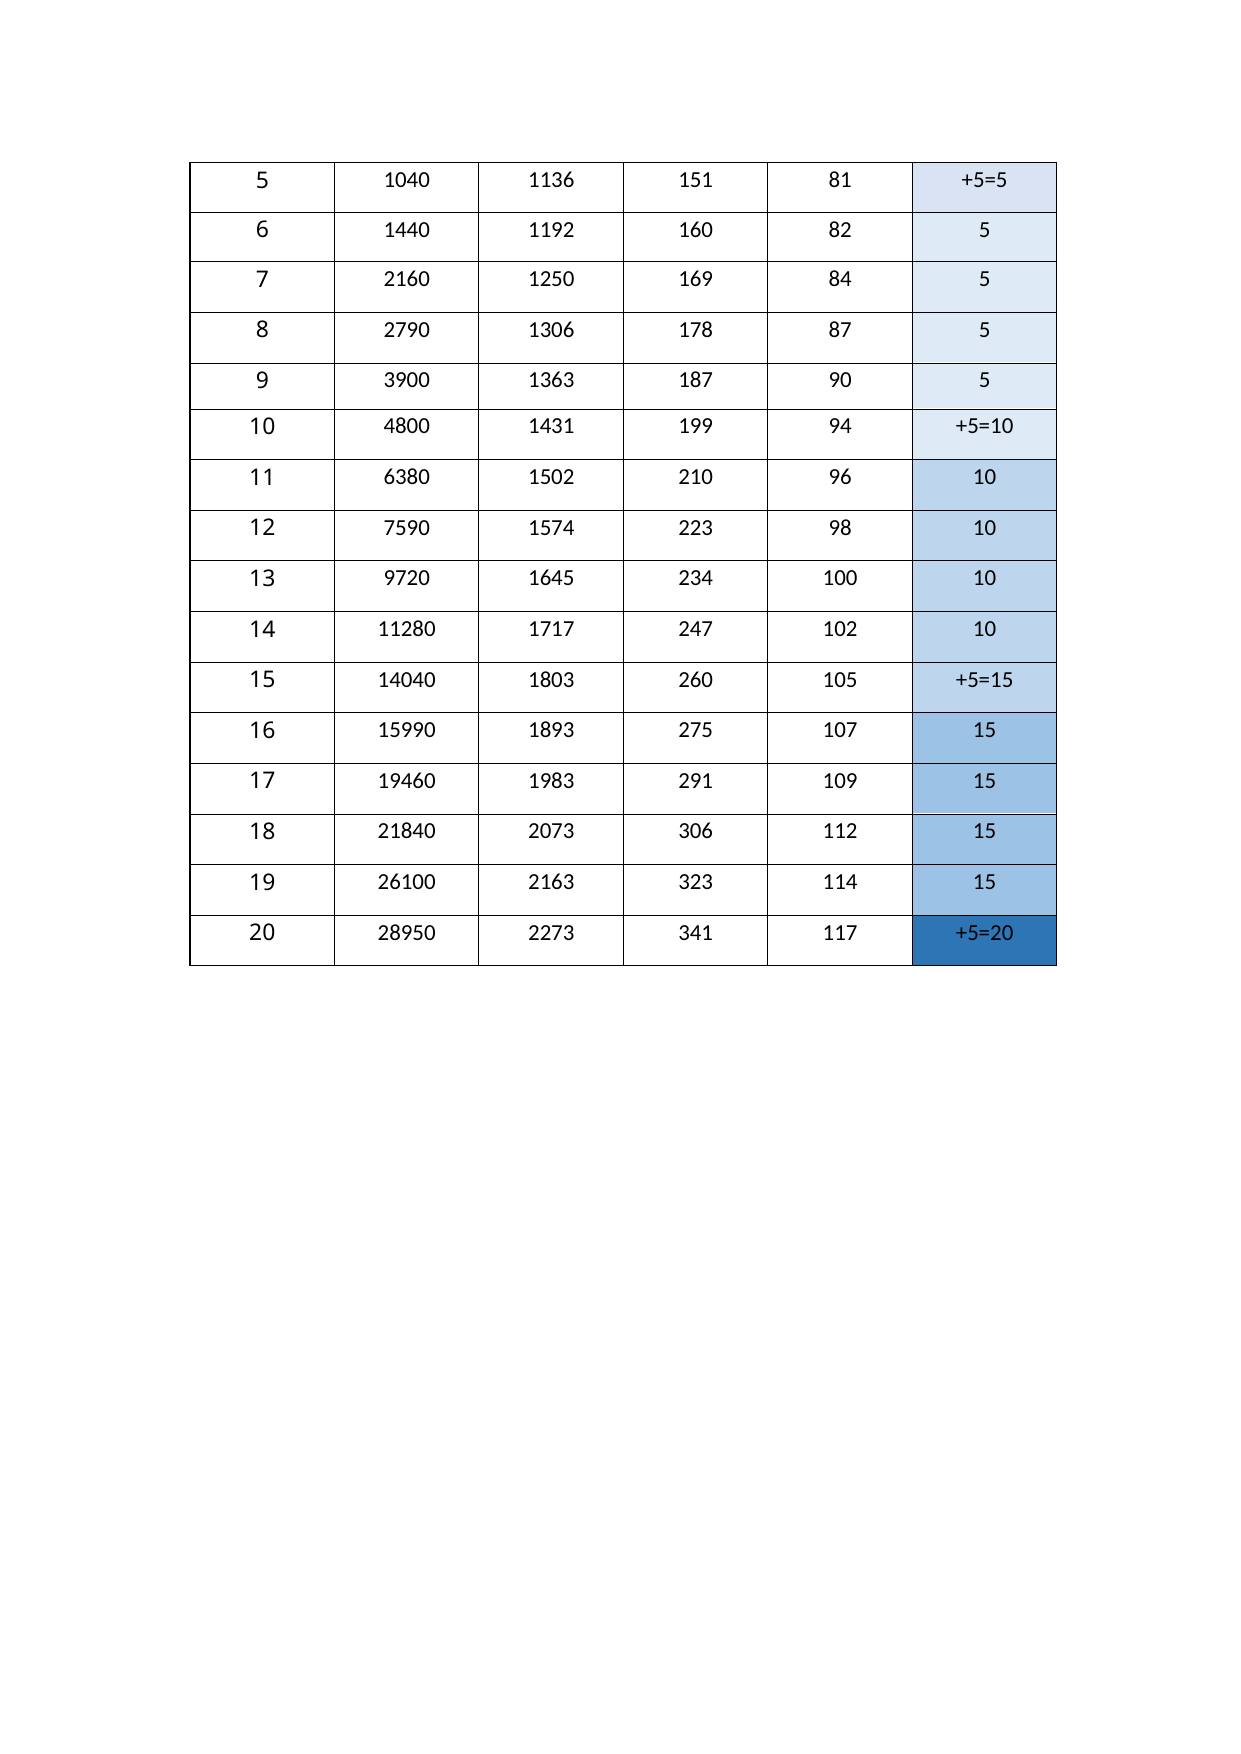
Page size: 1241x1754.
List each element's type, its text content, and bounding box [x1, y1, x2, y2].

table_cell 21840 [335, 815, 478, 864]
table_cell 9 [191, 364, 334, 408]
table_cell 98 [768, 511, 912, 560]
table_cell 1363 [479, 364, 623, 408]
table_cell 15 [913, 764, 1056, 813]
table_cell 1574 [479, 511, 623, 560]
table_cell 26100 [335, 865, 478, 915]
table_cell 291 [624, 764, 767, 813]
table_cell 247 [624, 612, 767, 662]
table_cell 275 [624, 713, 767, 763]
table_cell 117 [768, 916, 912, 965]
table_cell 223 [624, 511, 767, 560]
table_cell 17 [191, 764, 334, 813]
table_cell 6 [191, 213, 334, 261]
table_cell 1250 [479, 262, 623, 312]
table_cell +5=15 [913, 663, 1056, 712]
table_cell 10 [191, 410, 334, 459]
table_cell 15 [913, 865, 1056, 915]
table_cell 234 [624, 561, 767, 611]
table_cell 12 [191, 511, 334, 560]
table_cell 178 [624, 313, 767, 362]
table_cell 2790 [335, 313, 478, 362]
table_cell 90 [768, 364, 912, 408]
table_cell 2073 [479, 815, 623, 864]
table_cell 100 [768, 561, 912, 611]
table_cell 9720 [335, 561, 478, 611]
table_cell 341 [624, 916, 767, 965]
table_cell 15 [913, 815, 1056, 864]
table_cell 81 [768, 163, 912, 212]
table_cell 1803 [479, 663, 623, 712]
table_cell 1040 [335, 163, 478, 212]
table_cell 1440 [335, 213, 478, 261]
table_cell 5 [913, 313, 1056, 362]
table_cell +5=10 [913, 410, 1056, 459]
table_cell 1717 [479, 612, 623, 662]
table_cell 84 [768, 262, 912, 312]
table_cell 5 [913, 213, 1056, 261]
table_cell 306 [624, 815, 767, 864]
table_cell 5 [913, 364, 1056, 408]
table_cell 82 [768, 213, 912, 261]
table_cell +5=5 [913, 163, 1056, 212]
table_cell 1192 [479, 213, 623, 261]
table_cell 199 [624, 410, 767, 459]
table_cell 18 [191, 815, 334, 864]
table_cell 114 [768, 865, 912, 915]
table_cell 260 [624, 663, 767, 712]
table_cell 10 [913, 460, 1056, 510]
table_cell 3900 [335, 364, 478, 408]
table_cell 1136 [479, 163, 623, 212]
table_cell 15 [191, 663, 334, 712]
table_cell 2163 [479, 865, 623, 915]
table_cell 109 [768, 764, 912, 813]
table_cell 151 [624, 163, 767, 212]
table_cell 7 [191, 262, 334, 312]
table_cell 102 [768, 612, 912, 662]
table_cell 96 [768, 460, 912, 510]
table_cell 16 [191, 713, 334, 763]
table_cell +5=20 [913, 916, 1056, 965]
table_cell 2273 [479, 916, 623, 965]
table_cell 10 [913, 561, 1056, 611]
table_cell 1645 [479, 561, 623, 611]
table_cell 187 [624, 364, 767, 408]
table_cell 1502 [479, 460, 623, 510]
table_cell 19460 [335, 764, 478, 813]
table_cell 1983 [479, 764, 623, 813]
table_cell 323 [624, 865, 767, 915]
table_cell 5 [913, 262, 1056, 312]
table_cell 5 [191, 163, 334, 212]
table_cell 1431 [479, 410, 623, 459]
table_cell 20 [191, 916, 334, 965]
table_cell 210 [624, 460, 767, 510]
table_cell 13 [191, 561, 334, 611]
table_cell 2160 [335, 262, 478, 312]
table_cell 14040 [335, 663, 478, 712]
table_cell 105 [768, 663, 912, 712]
table_cell 14 [191, 612, 334, 662]
table_cell 107 [768, 713, 912, 763]
table_cell 11280 [335, 612, 478, 662]
table_cell 19 [191, 865, 334, 915]
table_cell 169 [624, 262, 767, 312]
table_cell 11 [191, 460, 334, 510]
table_cell 15 [913, 713, 1056, 763]
table_cell 28950 [335, 916, 478, 965]
table_cell 160 [624, 213, 767, 261]
table_cell 7590 [335, 511, 478, 560]
table_cell 112 [768, 815, 912, 864]
table_cell 10 [913, 612, 1056, 662]
table_cell 15990 [335, 713, 478, 763]
table_cell 10 [913, 511, 1056, 560]
table_cell 1893 [479, 713, 623, 763]
table_cell 94 [768, 410, 912, 459]
table_cell 87 [768, 313, 912, 362]
table_cell 4800 [335, 410, 478, 459]
table_cell 8 [191, 313, 334, 362]
table_cell 6380 [335, 460, 478, 510]
table_cell 1306 [479, 313, 623, 362]
